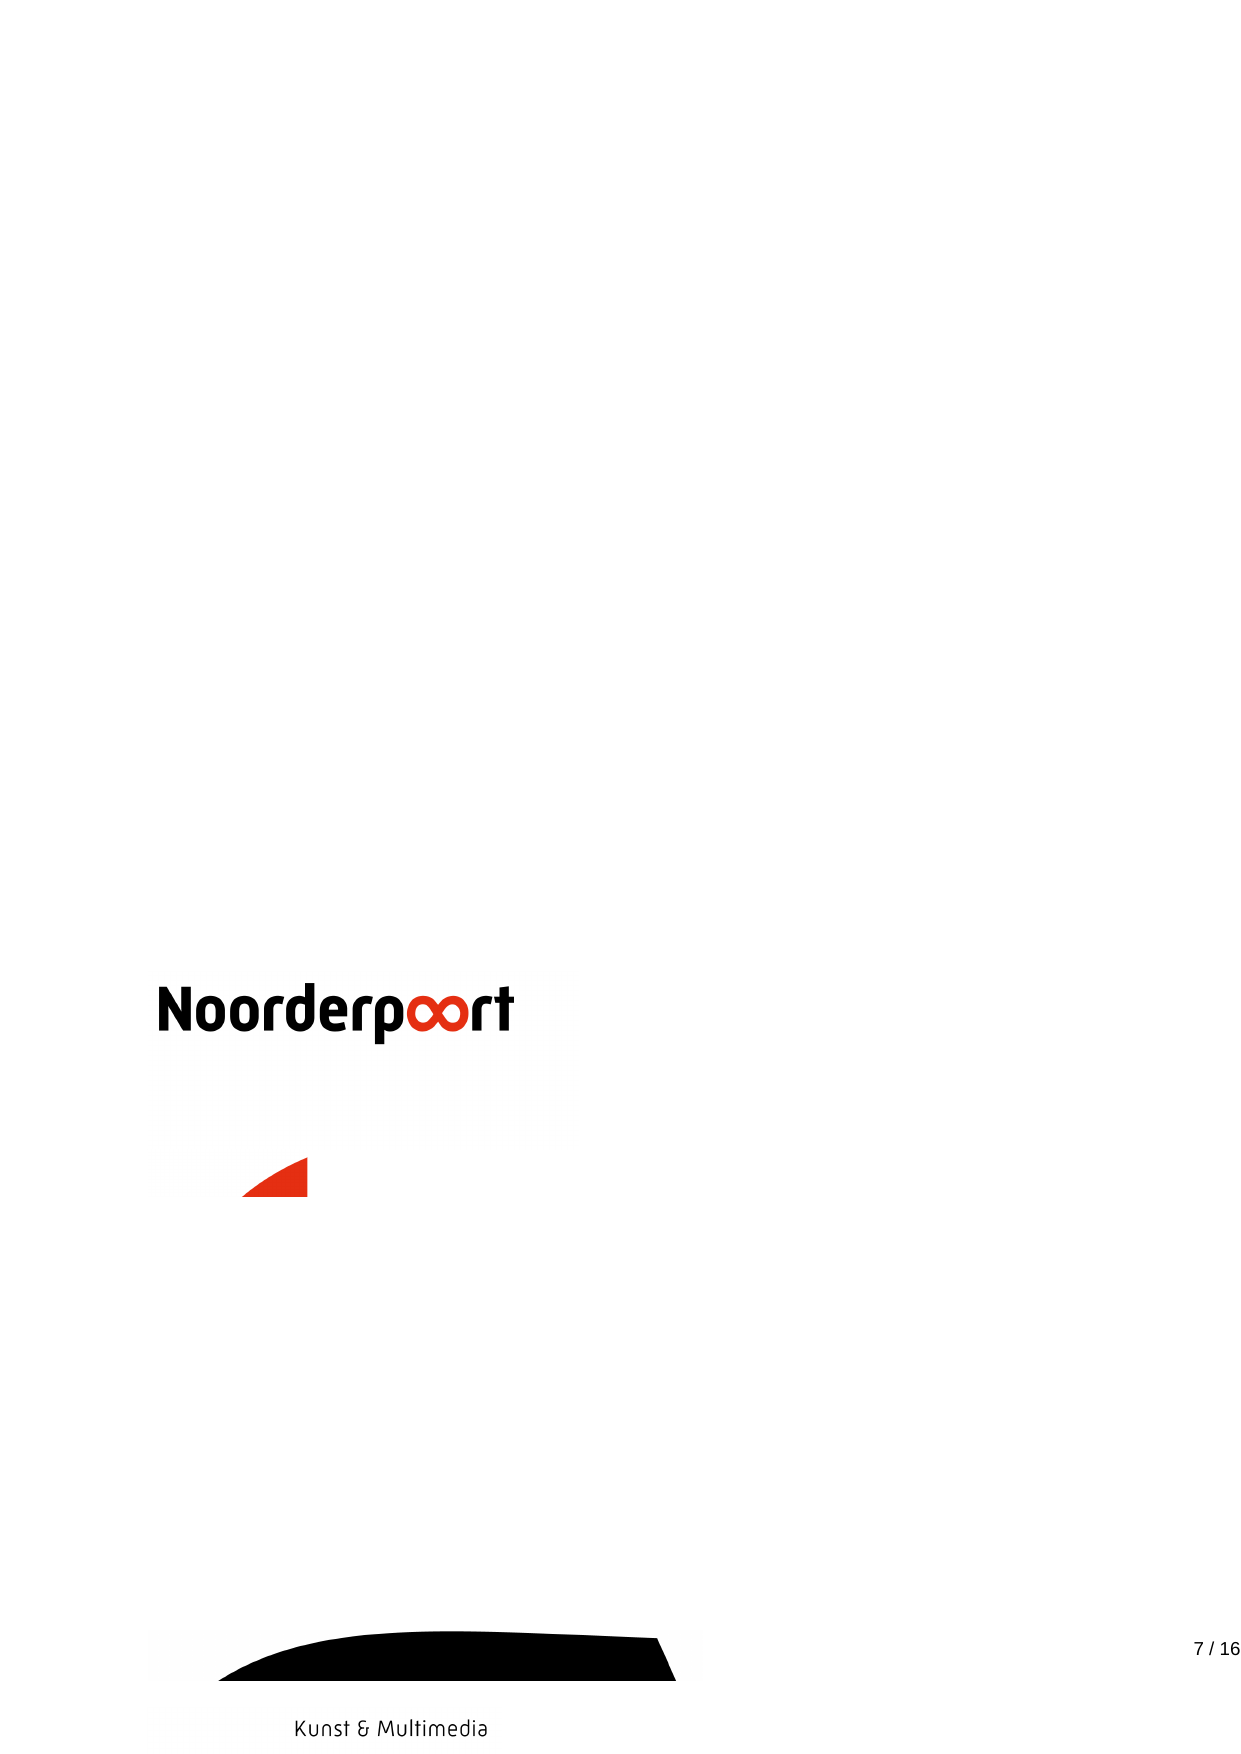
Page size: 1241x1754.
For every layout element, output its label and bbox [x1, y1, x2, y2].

picture [147, 1630, 703, 1681]
picture [147, 1707, 502, 1754]
picture [147, 971, 579, 1197]
